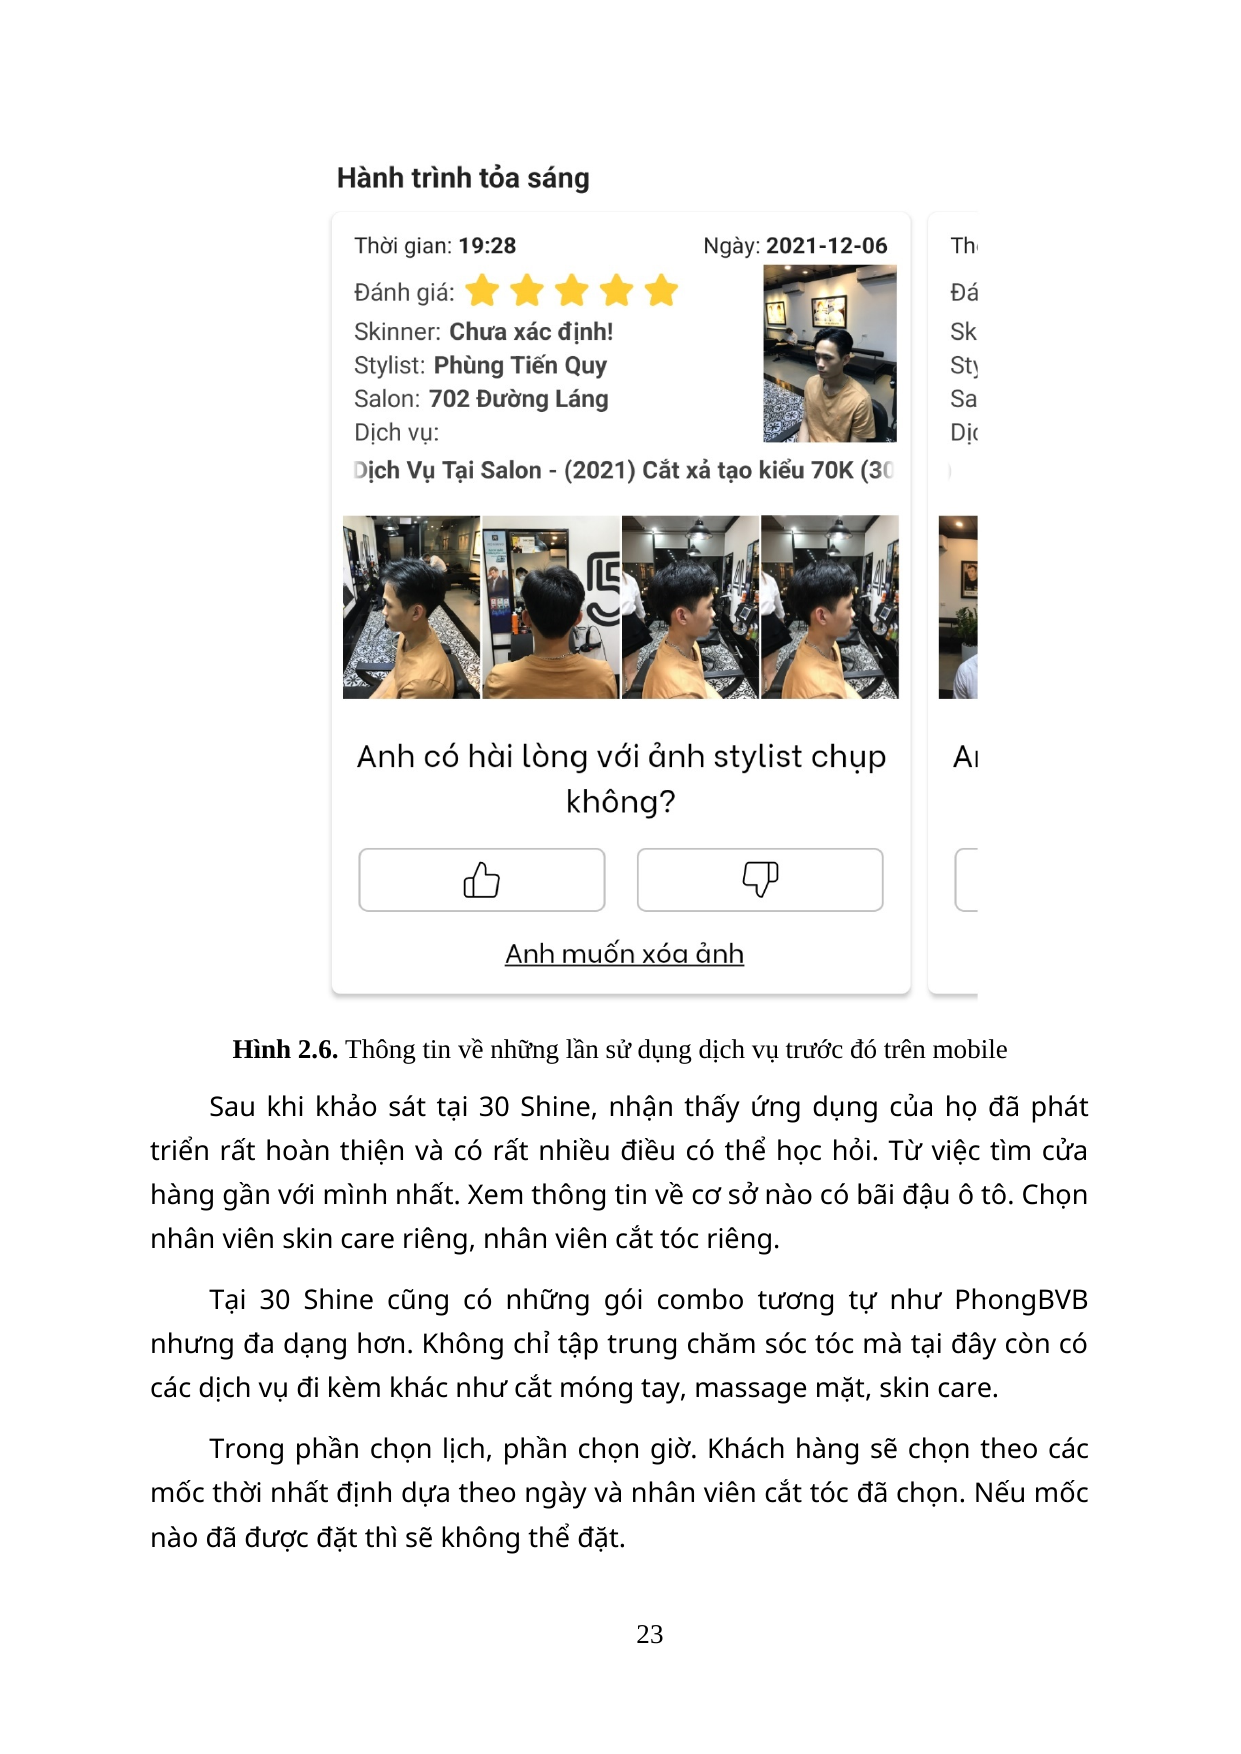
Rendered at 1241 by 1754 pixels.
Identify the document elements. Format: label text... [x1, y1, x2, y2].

picture [314, 150, 985, 1011]
text Tại 30 Shine cũng có những gói combo tương tự như PhongBVB nhưng đa dạng hơn. Không chỉ tập trung chăm sóc tóc mà tại đây còn có các dịch vụ đi kèm khác như cắt móng tay, massage mặt, skin care. [150, 1281, 1090, 1406]
text Trong phần chọn lịch, phần chọn giờ. Khách hàng sẽ chọn theo các mốc thời nhất định dựa theo ngày và nhân viên cắt tóc đã chọn. Nếu mốc nào đã được đặt thì sẽ không thể đặt. [150, 1430, 1090, 1555]
text Sau khi khảo sát tại 30 Shine, nhận thấy ứng dụng của họ đã phát triển rất hoàn thiện và có rất nhiều điều có thể học hỏi. Từ việc tìm cửa hàng gần với mình nhất. Xem thông tin về cơ sở nào có bãi đậu ô tô. Chọn nhân viên skin care riêng, nhân viên cắt tóc riêng. [150, 1087, 1090, 1257]
